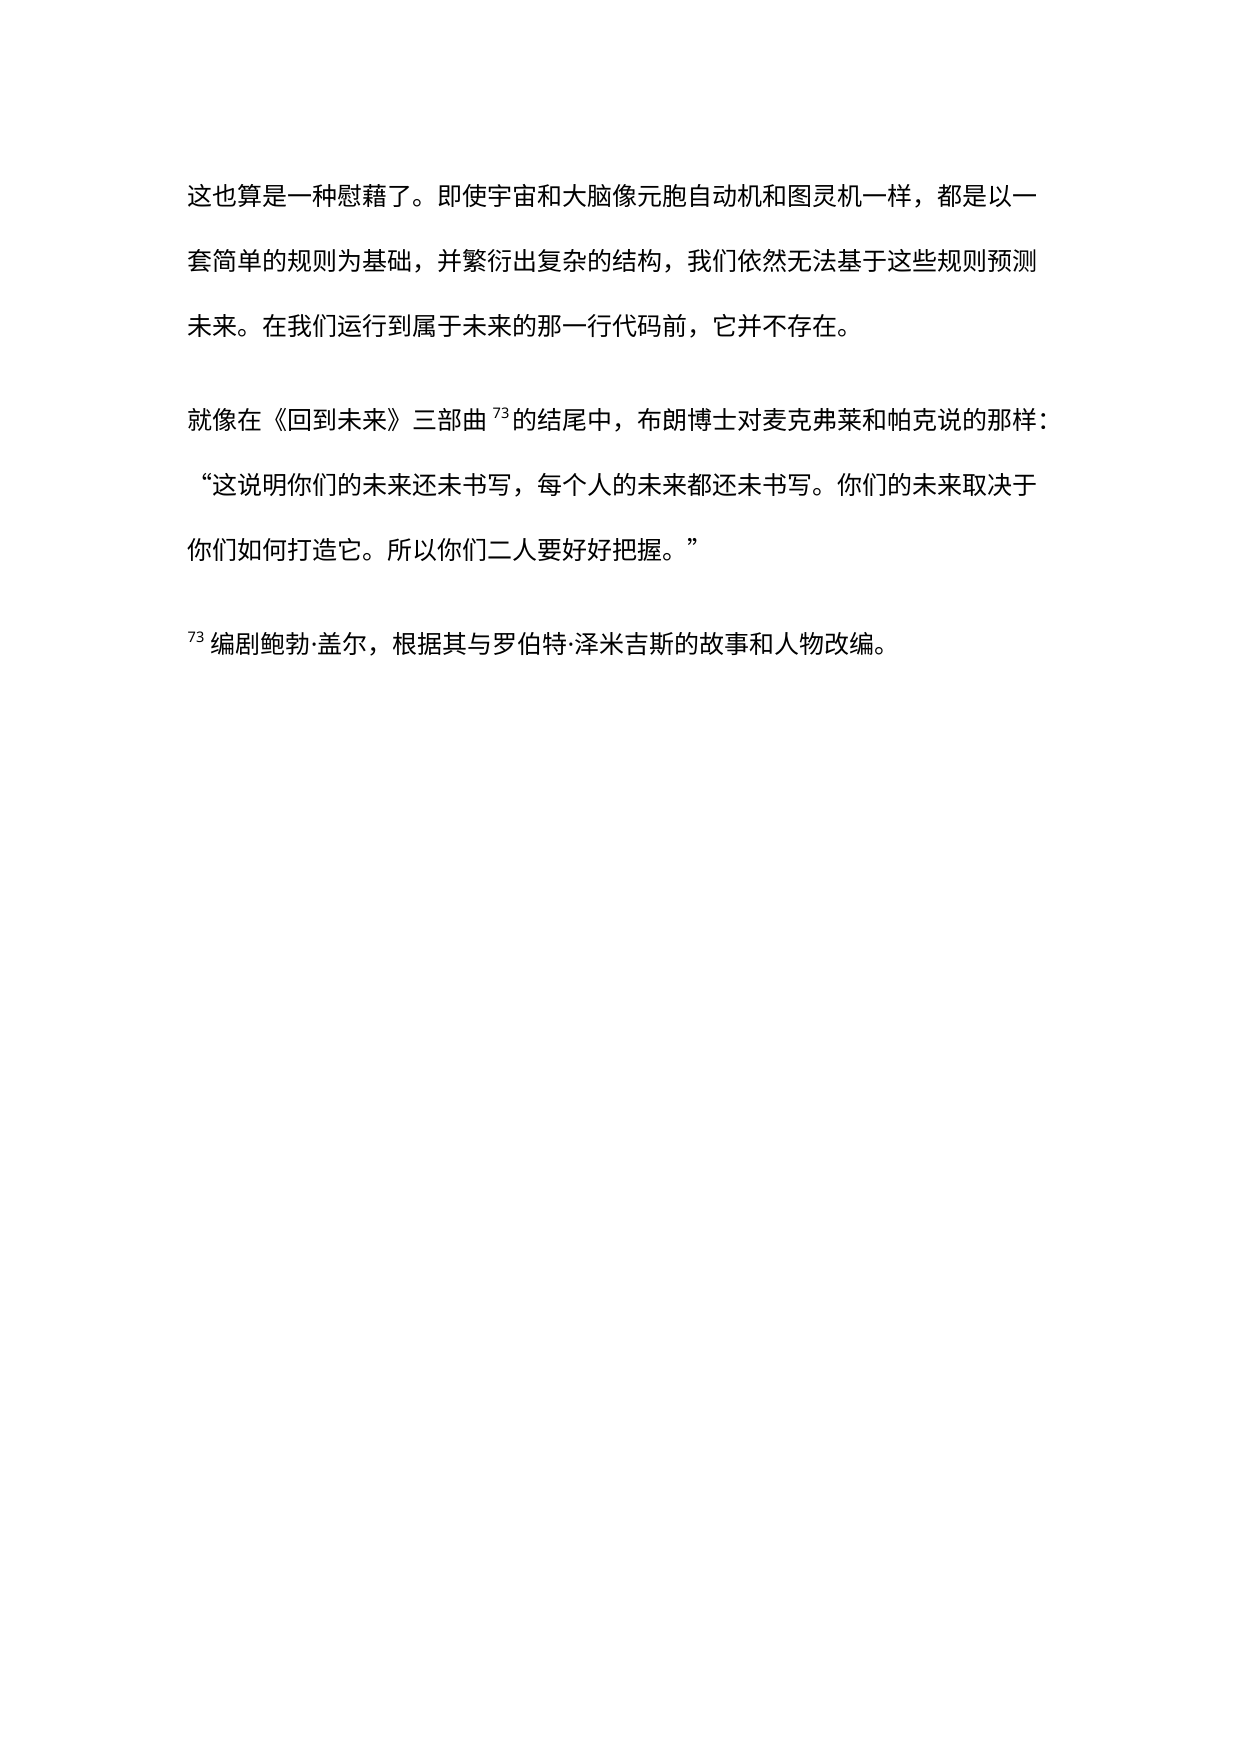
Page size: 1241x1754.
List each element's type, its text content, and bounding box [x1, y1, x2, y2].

text 73 编剧鲍勃·盖尔，根据其与罗伯特·泽米吉斯的故事和人物改编。 [187, 610, 1053, 675]
text 就像在《回到未来》三部曲73的结尾中，布朗博士对麦克弗莱和帕克说的那样：“这说明你们的未来还未书写，每个人的未来都还未书写。你们的未来取决于你们如何打造它。所以你们二人要好好把握。” [187, 386, 1053, 581]
text 这也算是一种慰藉了。即使宇宙和大脑像元胞自动机和图灵机一样，都是以一套简单的规则为基础，并繁衍出复杂的结构，我们依然无法基于这些规则预测未来。在我们运行到属于未来的那一行代码前，它并不存在。 [187, 162, 1053, 357]
